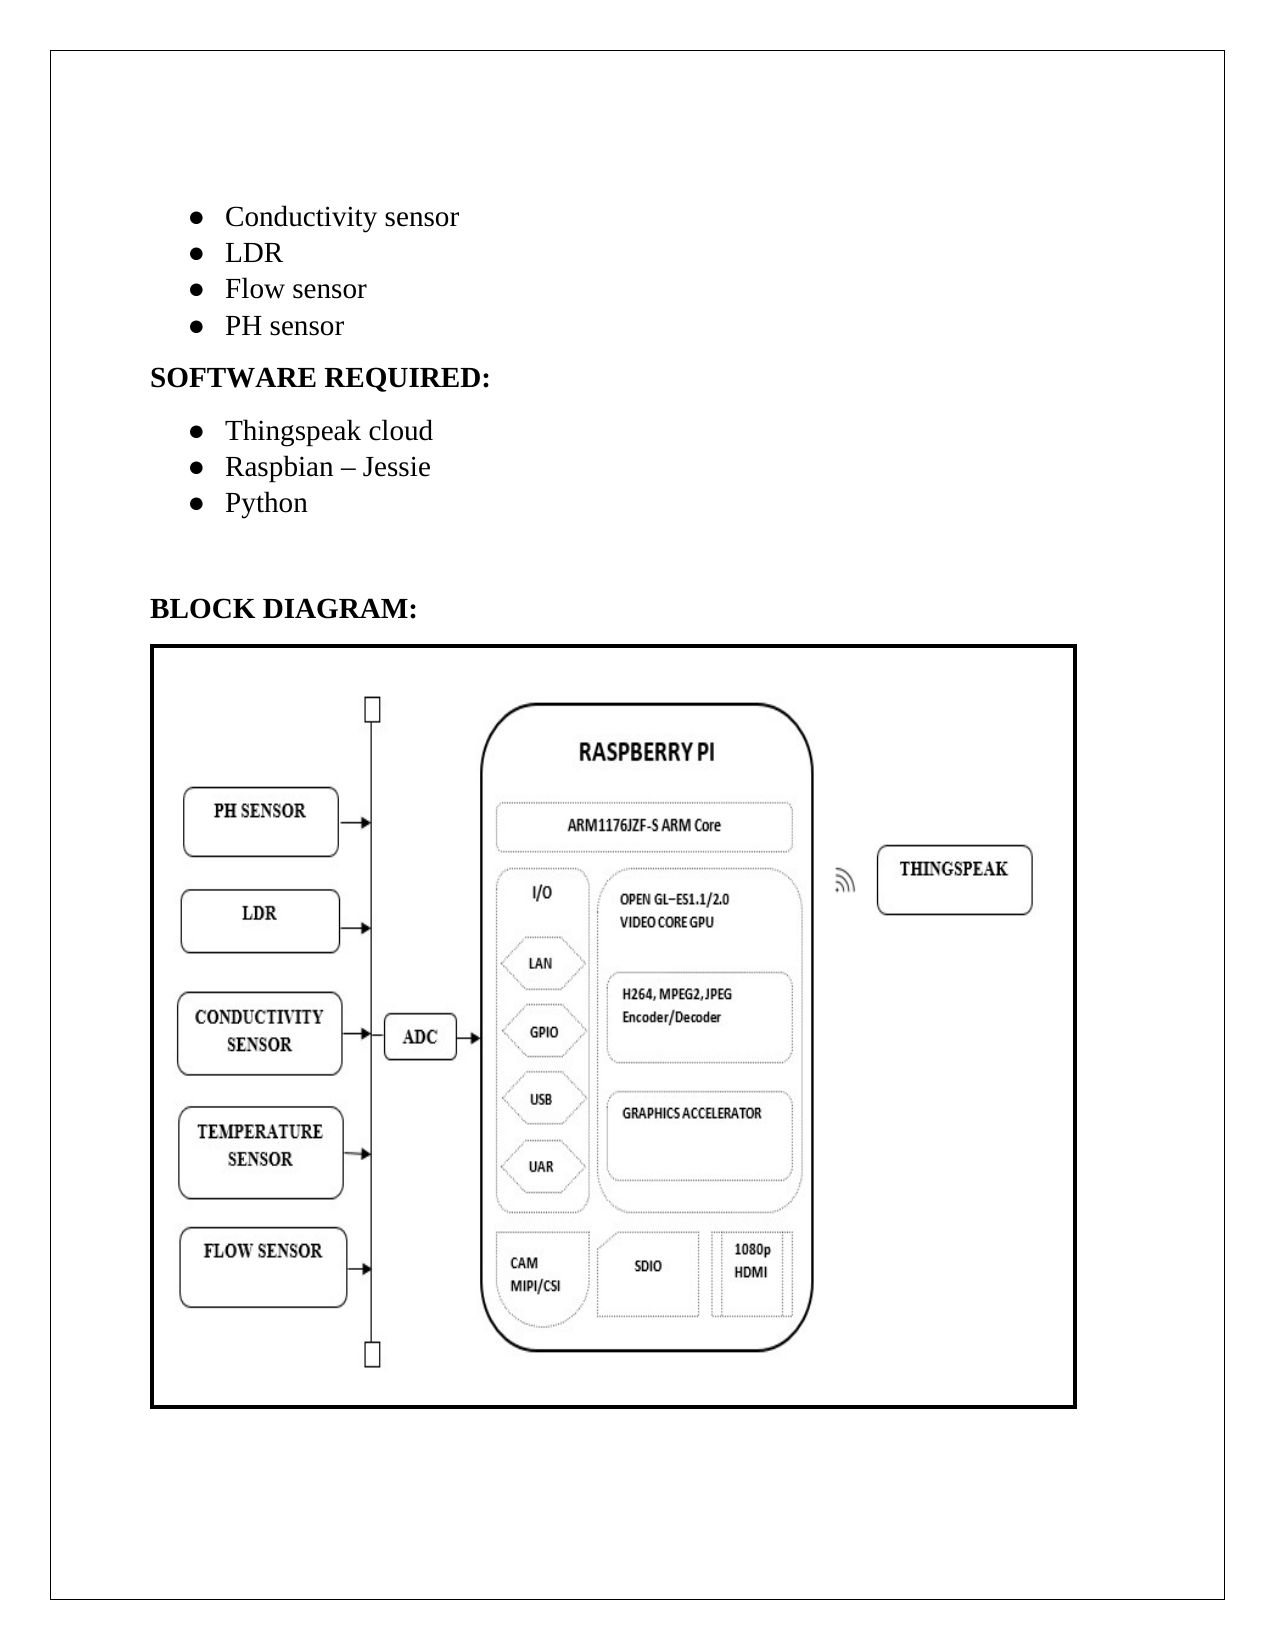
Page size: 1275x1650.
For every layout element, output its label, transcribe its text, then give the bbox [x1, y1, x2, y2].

list Thingspeak cloud [187, 413, 1125, 447]
list LDR [187, 235, 1125, 269]
picture [154, 648, 1073, 1405]
list PH sensor [187, 308, 1125, 341]
list Conductivity sensor [187, 199, 1125, 233]
text BLOCK DIAGRAM: [150, 591, 1125, 625]
list Flow sensor [187, 272, 1125, 305]
text SOFTWARE REQUIRED: [150, 361, 1125, 394]
list Python [187, 486, 1125, 519]
list Raspbian – Jessie [187, 449, 1125, 483]
